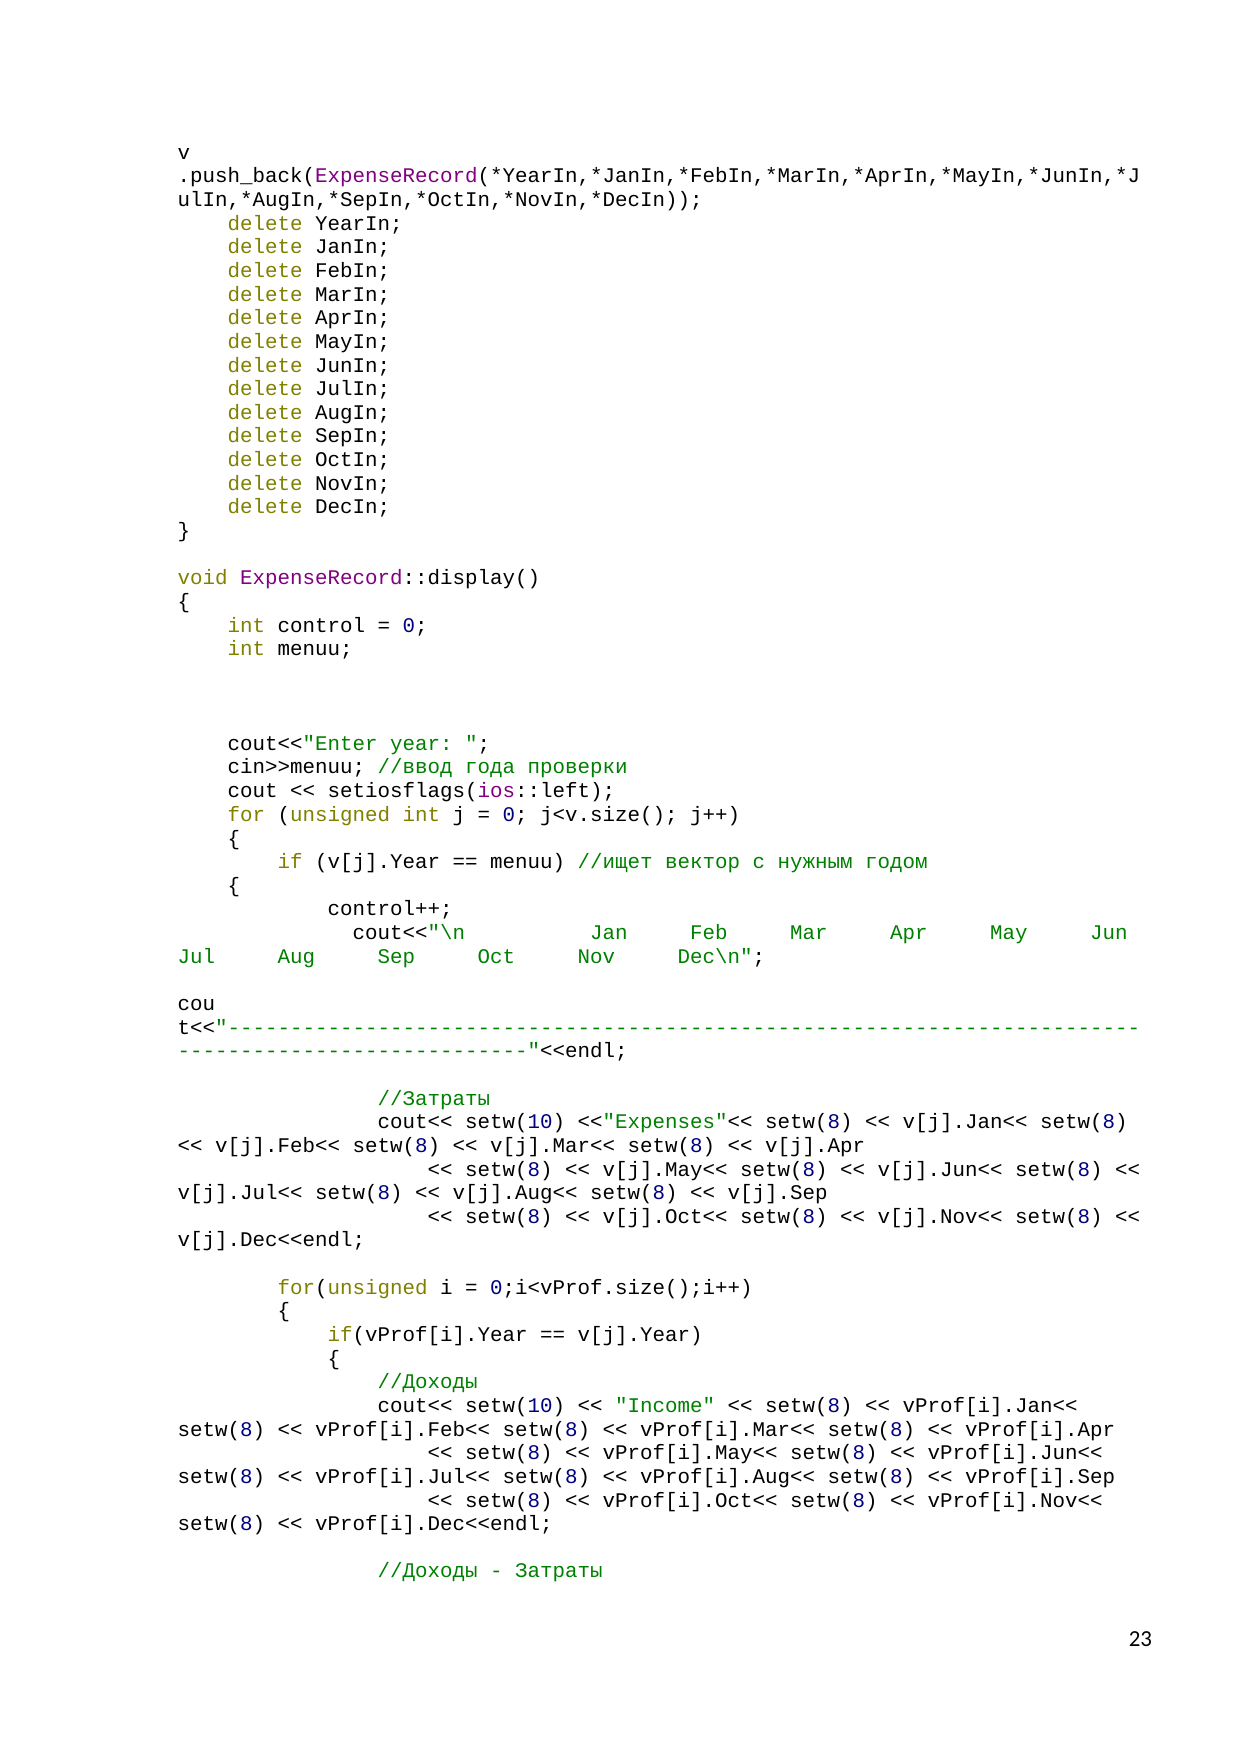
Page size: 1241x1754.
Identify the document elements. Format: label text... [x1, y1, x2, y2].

text delete JulIn; [177, 378, 1152, 402]
text //Доходы - Затраты [177, 1561, 1152, 1584]
text } [177, 520, 1152, 544]
text delete JanIn; [177, 236, 1152, 260]
text delete MarIn; [177, 284, 1152, 307]
text for (unsigned int j = 0; j<v.size(); j++) [177, 804, 1152, 827]
text delete DecIn; [177, 496, 1152, 520]
text delete YearIn; [177, 213, 1152, 236]
text delete MayIn; [177, 331, 1152, 354]
text delete AprIn; [177, 307, 1152, 331]
text if (v[j].Year == menuu) //ищет вектор с нужным годом [177, 851, 1152, 875]
text delete OctIn; [177, 449, 1152, 473]
text delete JunIn; [177, 354, 1152, 378]
text //Доходы [177, 1371, 1152, 1395]
text << setw(8) << vProf[i].May<< setw(8) << vProf[i].Jun<< setw(8) << vProf[i].Jul<< setw(8) << vProf[i].Aug<< setw(8) << vProf[i].Sep [177, 1442, 1152, 1489]
text control++; [177, 898, 1152, 922]
text cout<<"Enter year: "; [177, 733, 1152, 757]
text delete AugIn; [177, 402, 1152, 426]
text cout<< setw(10) << "Income" << setw(8) << vProf[i].Jan<< setw(8) << vProf[i].Feb<< setw(8) << vProf[i].Mar<< setw(8) << vProf[i].Apr [177, 1395, 1152, 1442]
text int control = 0; [177, 615, 1152, 638]
text cout << setiosflags(ios::left); [177, 780, 1152, 804]
text if(vProf[i].Year == v[j].Year) [177, 1324, 1152, 1348]
text delete FebIn; [177, 260, 1152, 284]
text cout<<"\n Jan Feb Mar Apr May Jun Jul Aug Sep Oct Nov Dec\n"; [177, 922, 1152, 969]
text { [177, 875, 1152, 898]
text delete NovIn; [177, 473, 1152, 496]
text //Затраты [177, 1088, 1152, 1111]
text cout<<"-----------------------------------------------------------------------------------------------------"<<endl; [177, 969, 1152, 1064]
text << setw(8) << v[j].Oct<< setw(8) << v[j].Nov<< setw(8) << v[j].Dec<<endl; [177, 1206, 1152, 1253]
text cout<< setw(10) <<"Expenses"<< setw(8) << v[j].Jan<< setw(8) << v[j].Feb<< setw(8) << v[j].Mar<< setw(8) << v[j].Apr [177, 1111, 1152, 1158]
text << setw(8) << vProf[i].Oct<< setw(8) << vProf[i].Nov<< setw(8) << vProf[i].Dec<<endl; [177, 1489, 1152, 1537]
text { [177, 827, 1152, 851]
text { [177, 591, 1152, 615]
text { [177, 1348, 1152, 1371]
text << setw(8) << v[j].May<< setw(8) << v[j].Jun<< setw(8) << v[j].Jul<< setw(8) << v[j].Aug<< setw(8) << v[j].Sep [177, 1158, 1152, 1206]
text { [177, 1300, 1152, 1324]
text void ExpenseRecord::display() [177, 567, 1152, 591]
text delete SepIn; [177, 426, 1152, 449]
text v.push_back(ExpenseRecord(*YearIn,*JanIn,*FebIn,*MarIn,*AprIn,*MayIn,*JunIn,*JulIn,*AugIn,*SepIn,*OctIn,*NovIn,*DecIn)); [177, 118, 1152, 213]
text int menuu; [177, 638, 1152, 662]
text for(unsigned i = 0;i<vProf.size();i++) [177, 1277, 1152, 1300]
text cin>>menuu; //ввод года проверки [177, 757, 1152, 780]
